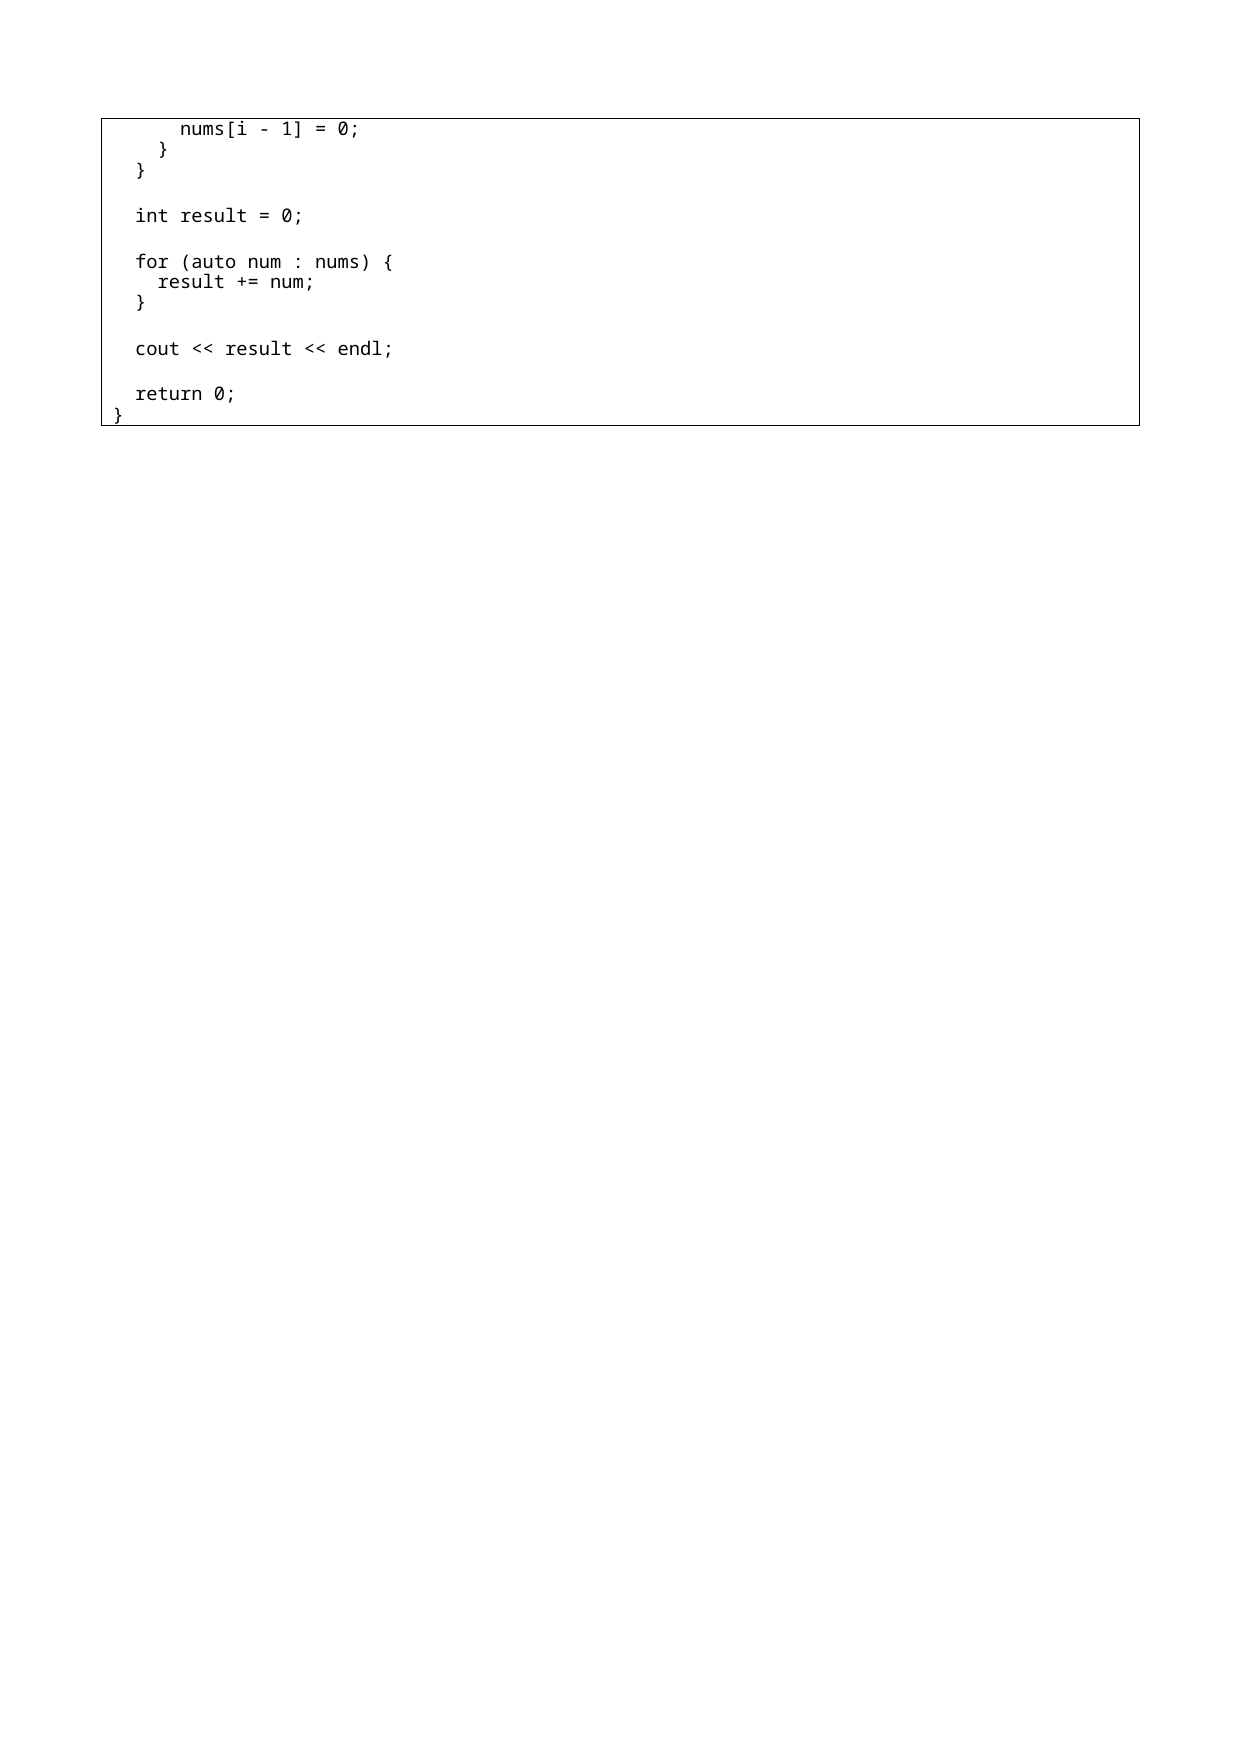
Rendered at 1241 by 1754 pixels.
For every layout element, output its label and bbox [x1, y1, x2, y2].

table_header [102, 119, 1139, 425]
